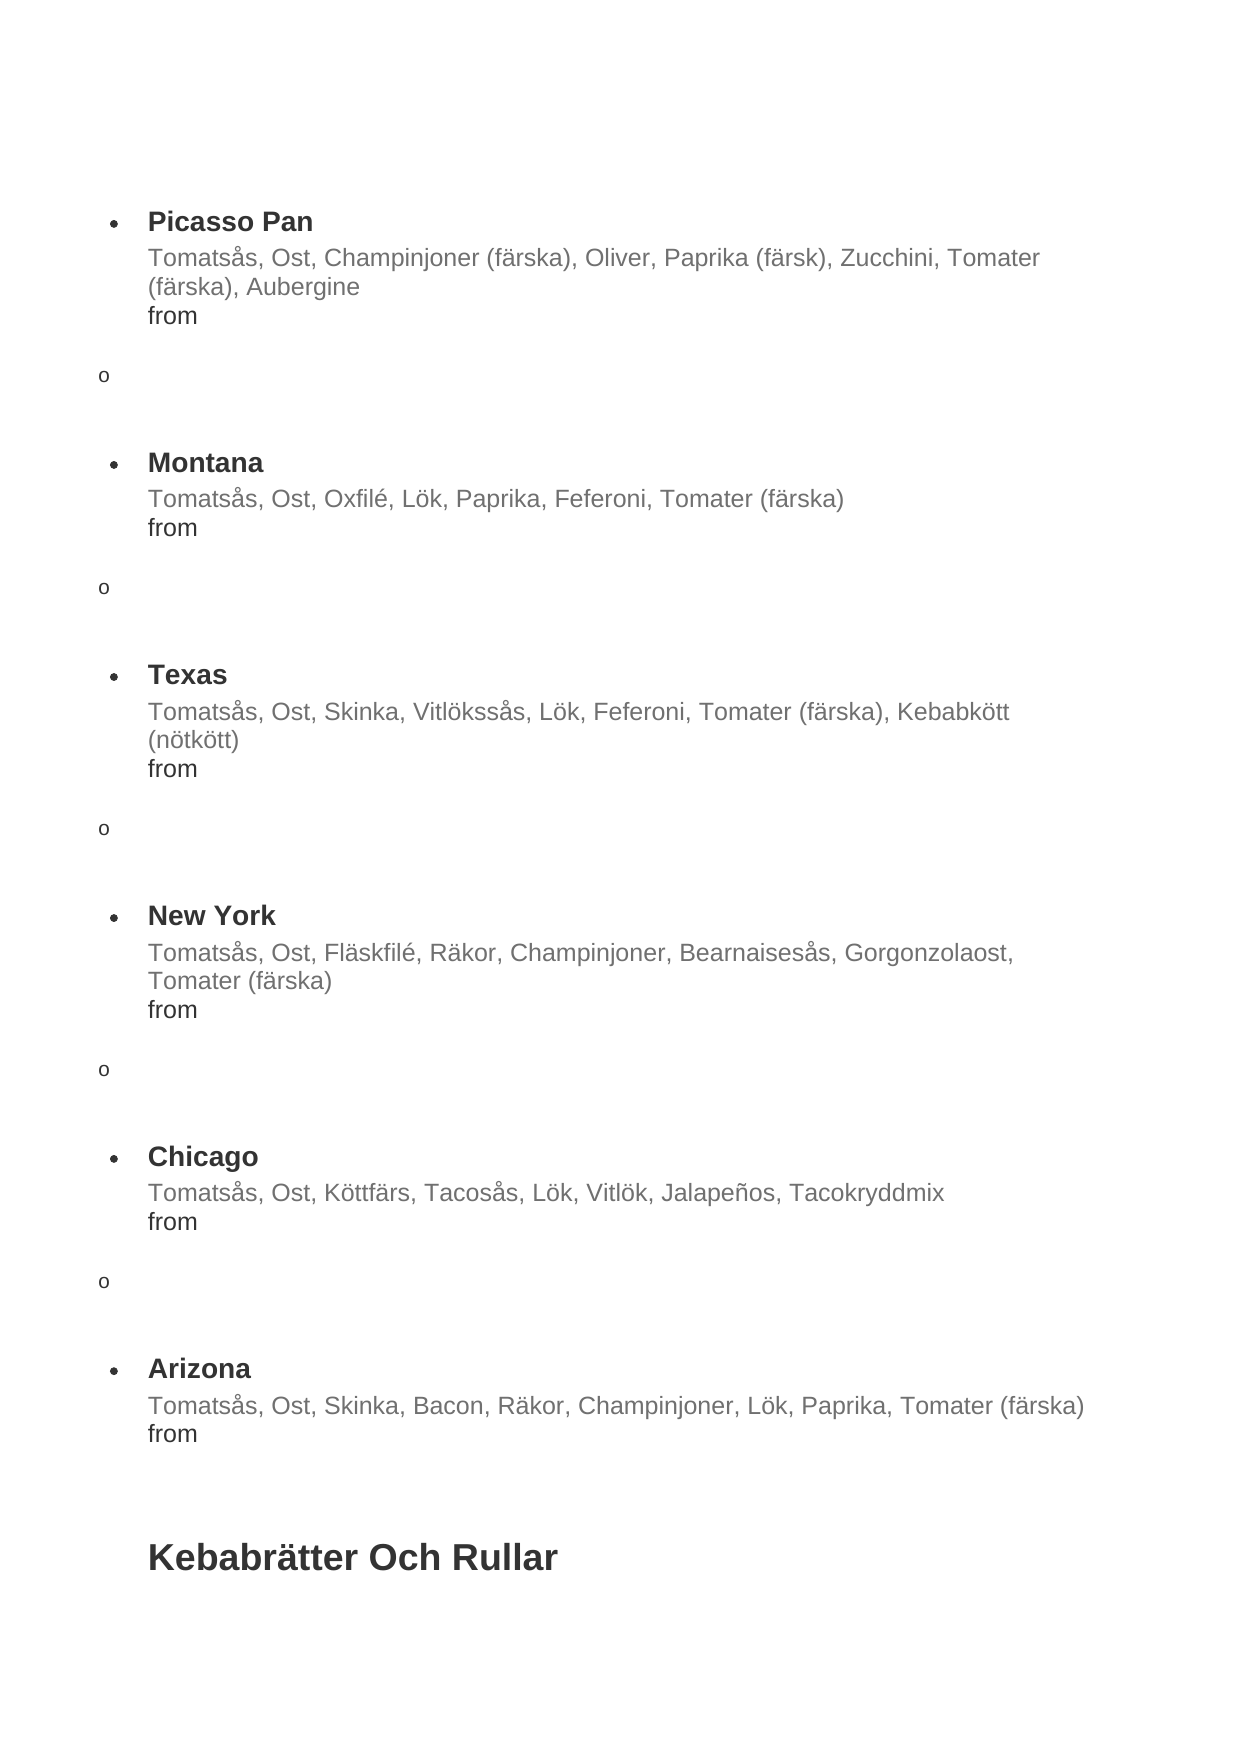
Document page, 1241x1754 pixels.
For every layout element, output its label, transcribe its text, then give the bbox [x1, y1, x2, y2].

text from [148, 513, 1093, 542]
text from [148, 995, 1093, 1024]
text from [148, 754, 1093, 783]
text Tomatsås, Ost, Oxfilé, Lök, Paprika, Feferoni, Tomater (färska) [148, 484, 1093, 513]
list Picasso Pan [110, 205, 1093, 237]
text from [148, 1207, 1093, 1236]
text Kebabrätter Och Rullar [148, 1535, 1093, 1578]
list Arizona [110, 1352, 1093, 1384]
list Chicago [110, 1140, 1093, 1172]
text from [148, 1419, 1093, 1448]
text Tomatsås, Ost, Fläskfilé, Räkor, Champinjoner, Bearnaisesås, Gorgonzolaost, Tomater (färska) [148, 937, 1093, 995]
list Montana [110, 446, 1093, 478]
text from [148, 301, 1093, 330]
list New York [110, 899, 1093, 931]
text Tomatsås, Ost, Champinjoner (färska), Oliver, Paprika (färsk), Zucchini, Tomater (färska), Aubergine [148, 243, 1093, 301]
text Tomatsås, Ost, Köttfärs, Tacosås, Lök, Vitlök, Jalapeños, Tacokryddmix [148, 1178, 1093, 1207]
text Tomatsås, Ost, Skinka, Bacon, Räkor, Champinjoner, Lök, Paprika, Tomater (färska) [148, 1391, 1093, 1419]
list Texas [110, 658, 1093, 690]
text Tomatsås, Ost, Skinka, Vitlökssås, Lök, Feferoni, Tomater (färska), Kebabkött (nötkött) [148, 697, 1093, 754]
